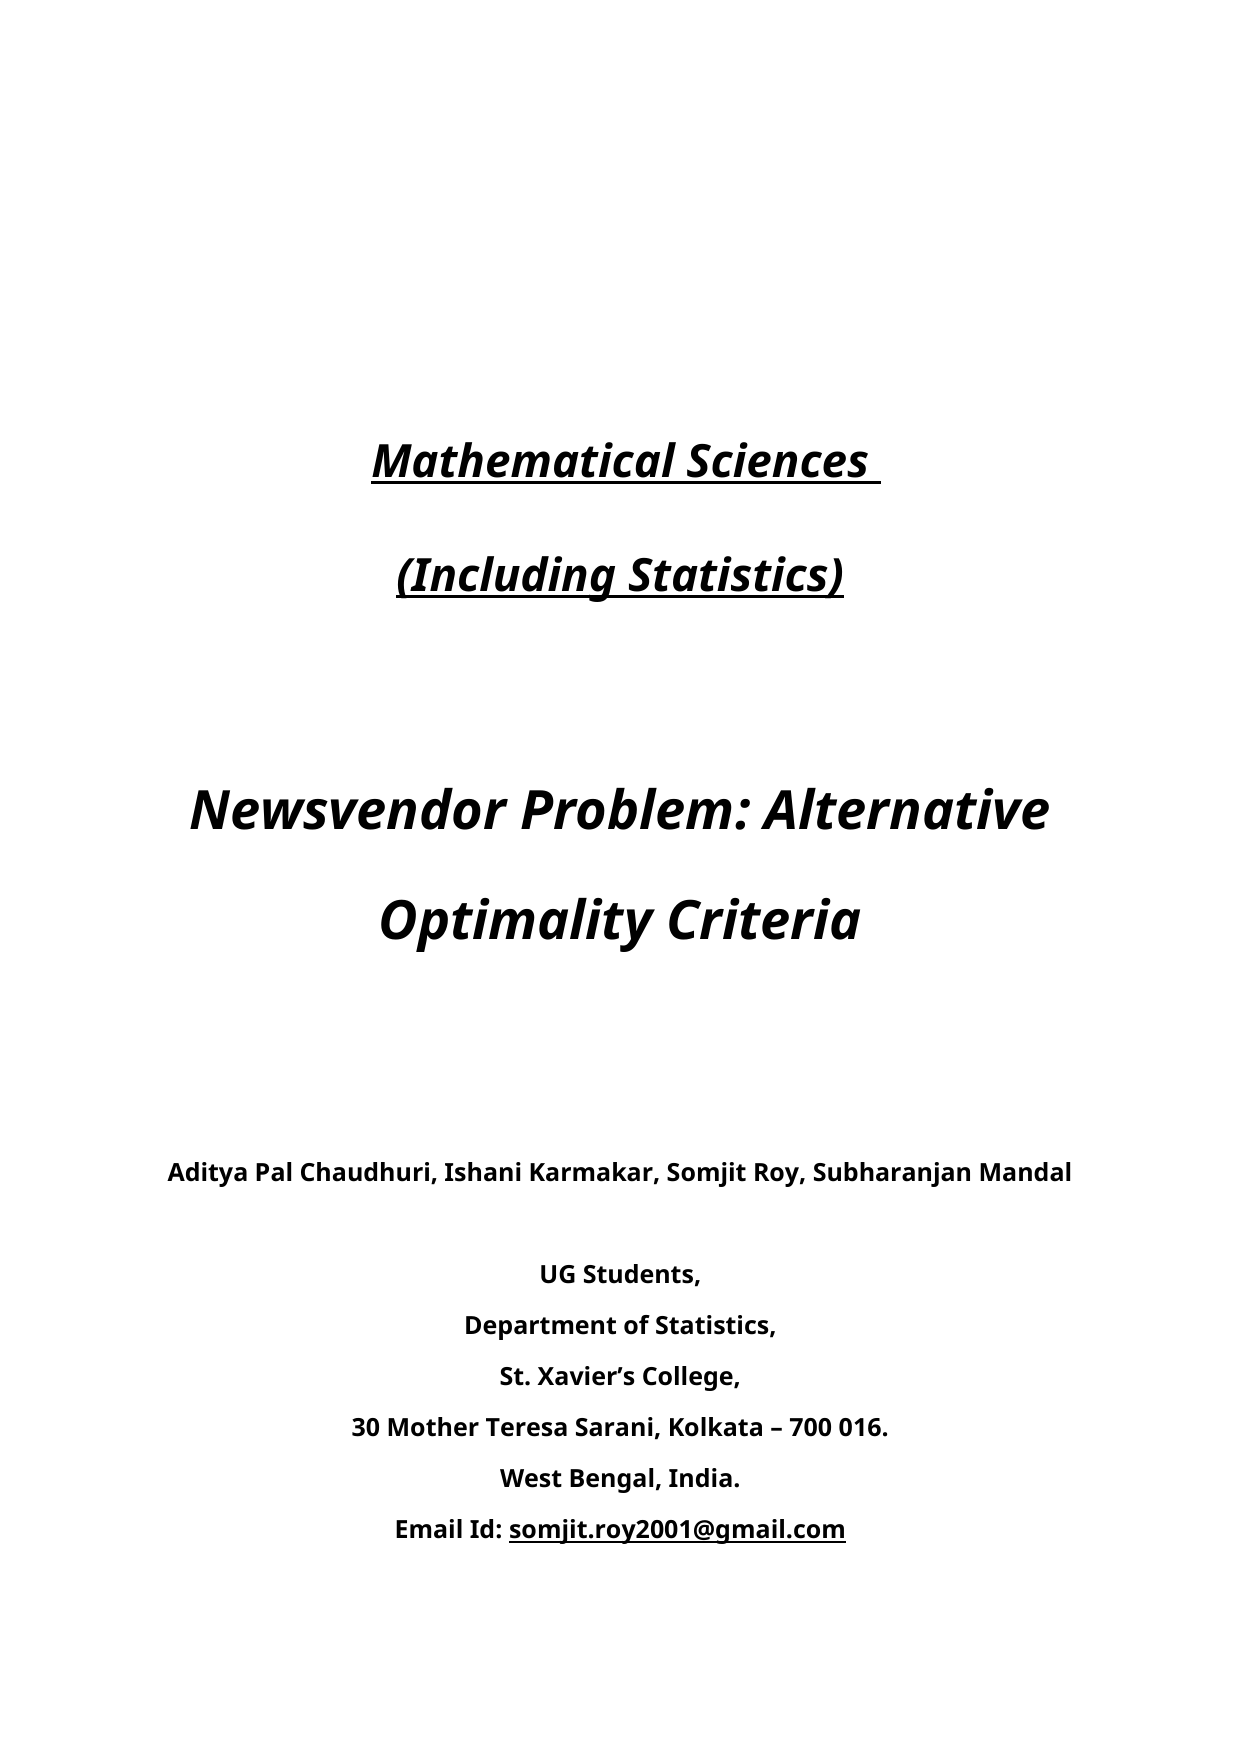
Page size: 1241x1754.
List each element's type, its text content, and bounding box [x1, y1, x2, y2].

text UG Students, [150, 1257, 1090, 1291]
text (Including Statistics) [150, 542, 1090, 605]
text West Bengal, India. [150, 1461, 1090, 1495]
text Newsvendor Problem: Alternative Optimality Criteria [150, 771, 1090, 956]
text St. Xavier’s College, [150, 1359, 1090, 1393]
text Aditya Pal Chaudhuri, Ishani Karmakar, Somjit Roy, Subharanjan Mandal [150, 1155, 1090, 1189]
text Department of Statistics, [150, 1308, 1090, 1342]
text Mathematical Sciences [150, 428, 1090, 491]
text 30 Mother Teresa Sarani, Kolkata – 700 016. [150, 1410, 1090, 1444]
text Email Id: somjit.roy2001@gmail.com [150, 1512, 1090, 1546]
